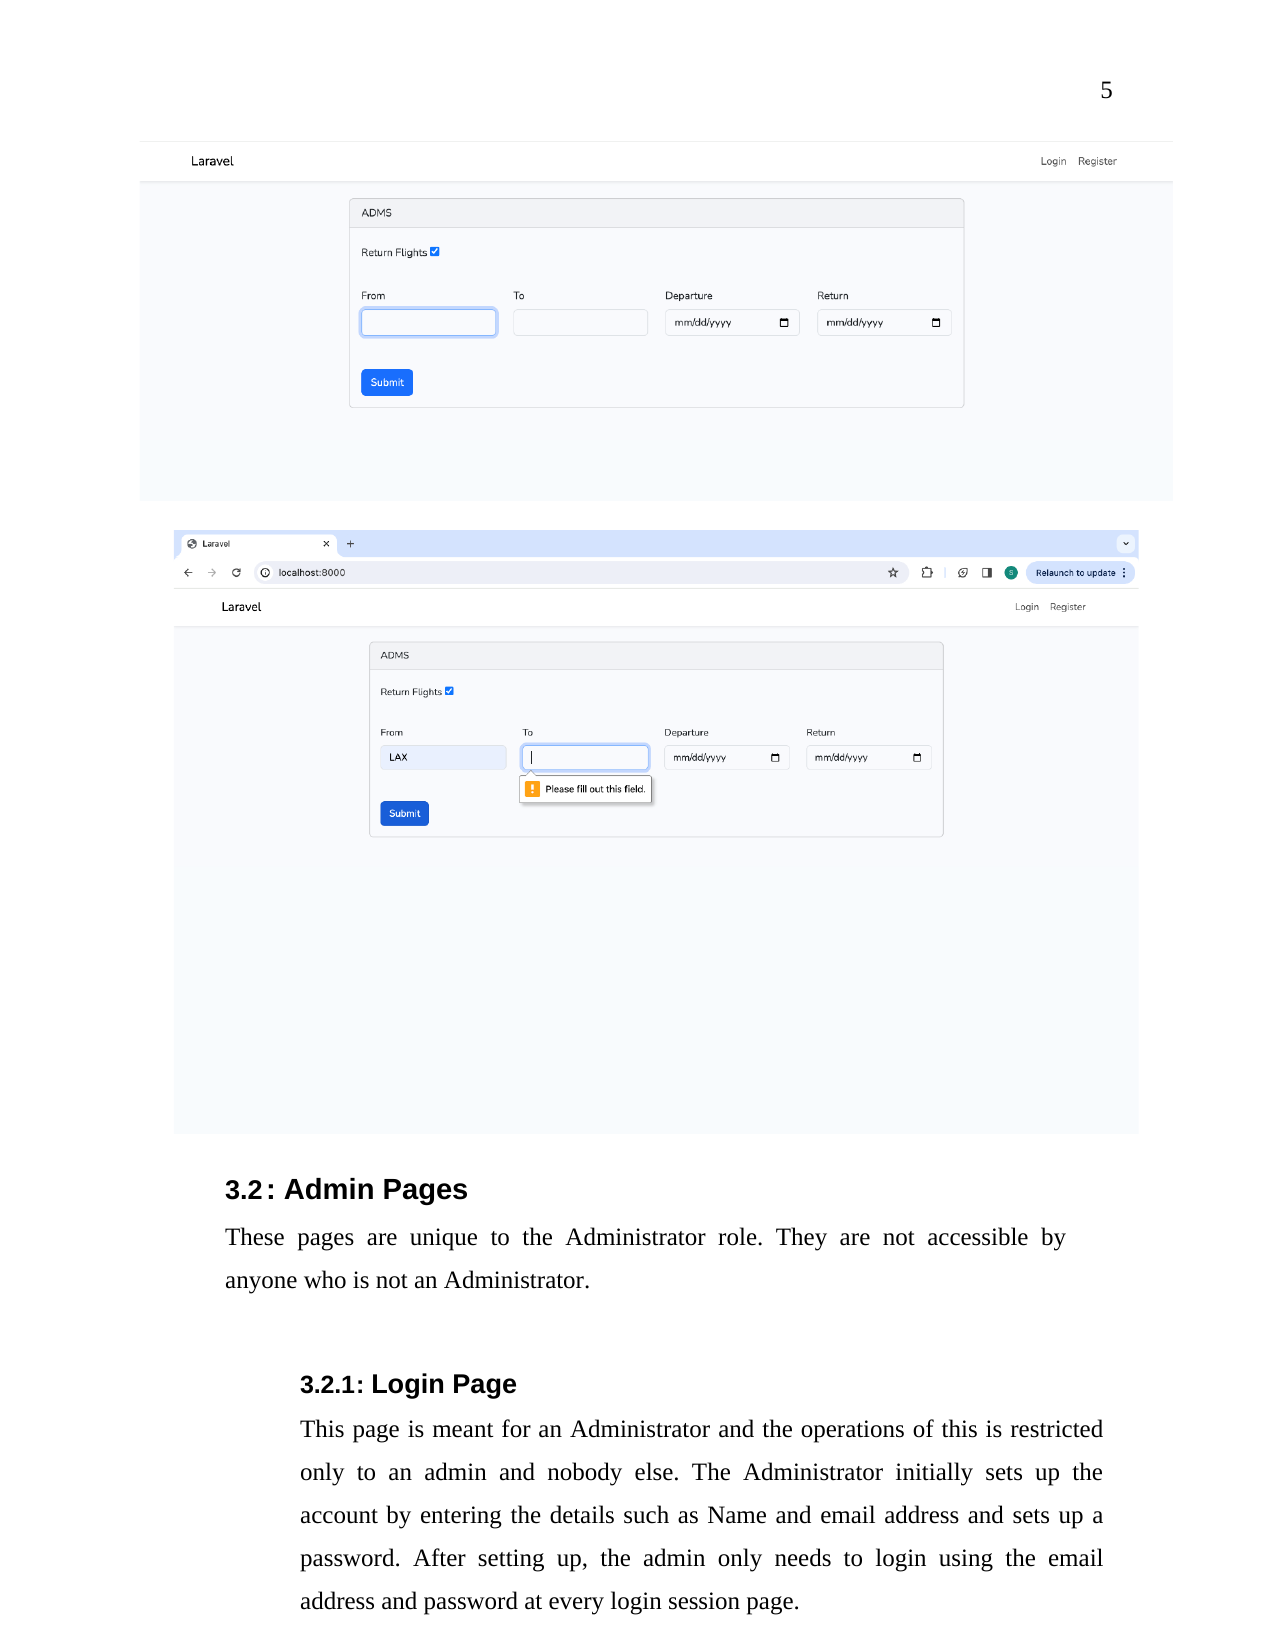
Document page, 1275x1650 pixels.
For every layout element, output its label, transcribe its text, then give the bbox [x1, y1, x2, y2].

picture [173, 530, 1139, 1134]
picture [139, 139, 1173, 501]
text These pages are unique to the Administrator role. They are not accessible by anyone who is not an Administrator. [225, 1222, 1068, 1294]
subtitle : Login Page [300, 1368, 1173, 1400]
subtitle : Admin Pages [225, 1172, 1173, 1206]
text This page is meant for an Administrator and the operations of this is restricted only to an admin and nobody else. The Administrator initially sets up the account by entering the details such as Name and email address and sets up a password. After setting up, the admin only needs to login using the email address and password at every login session page. [300, 1414, 1104, 1615]
